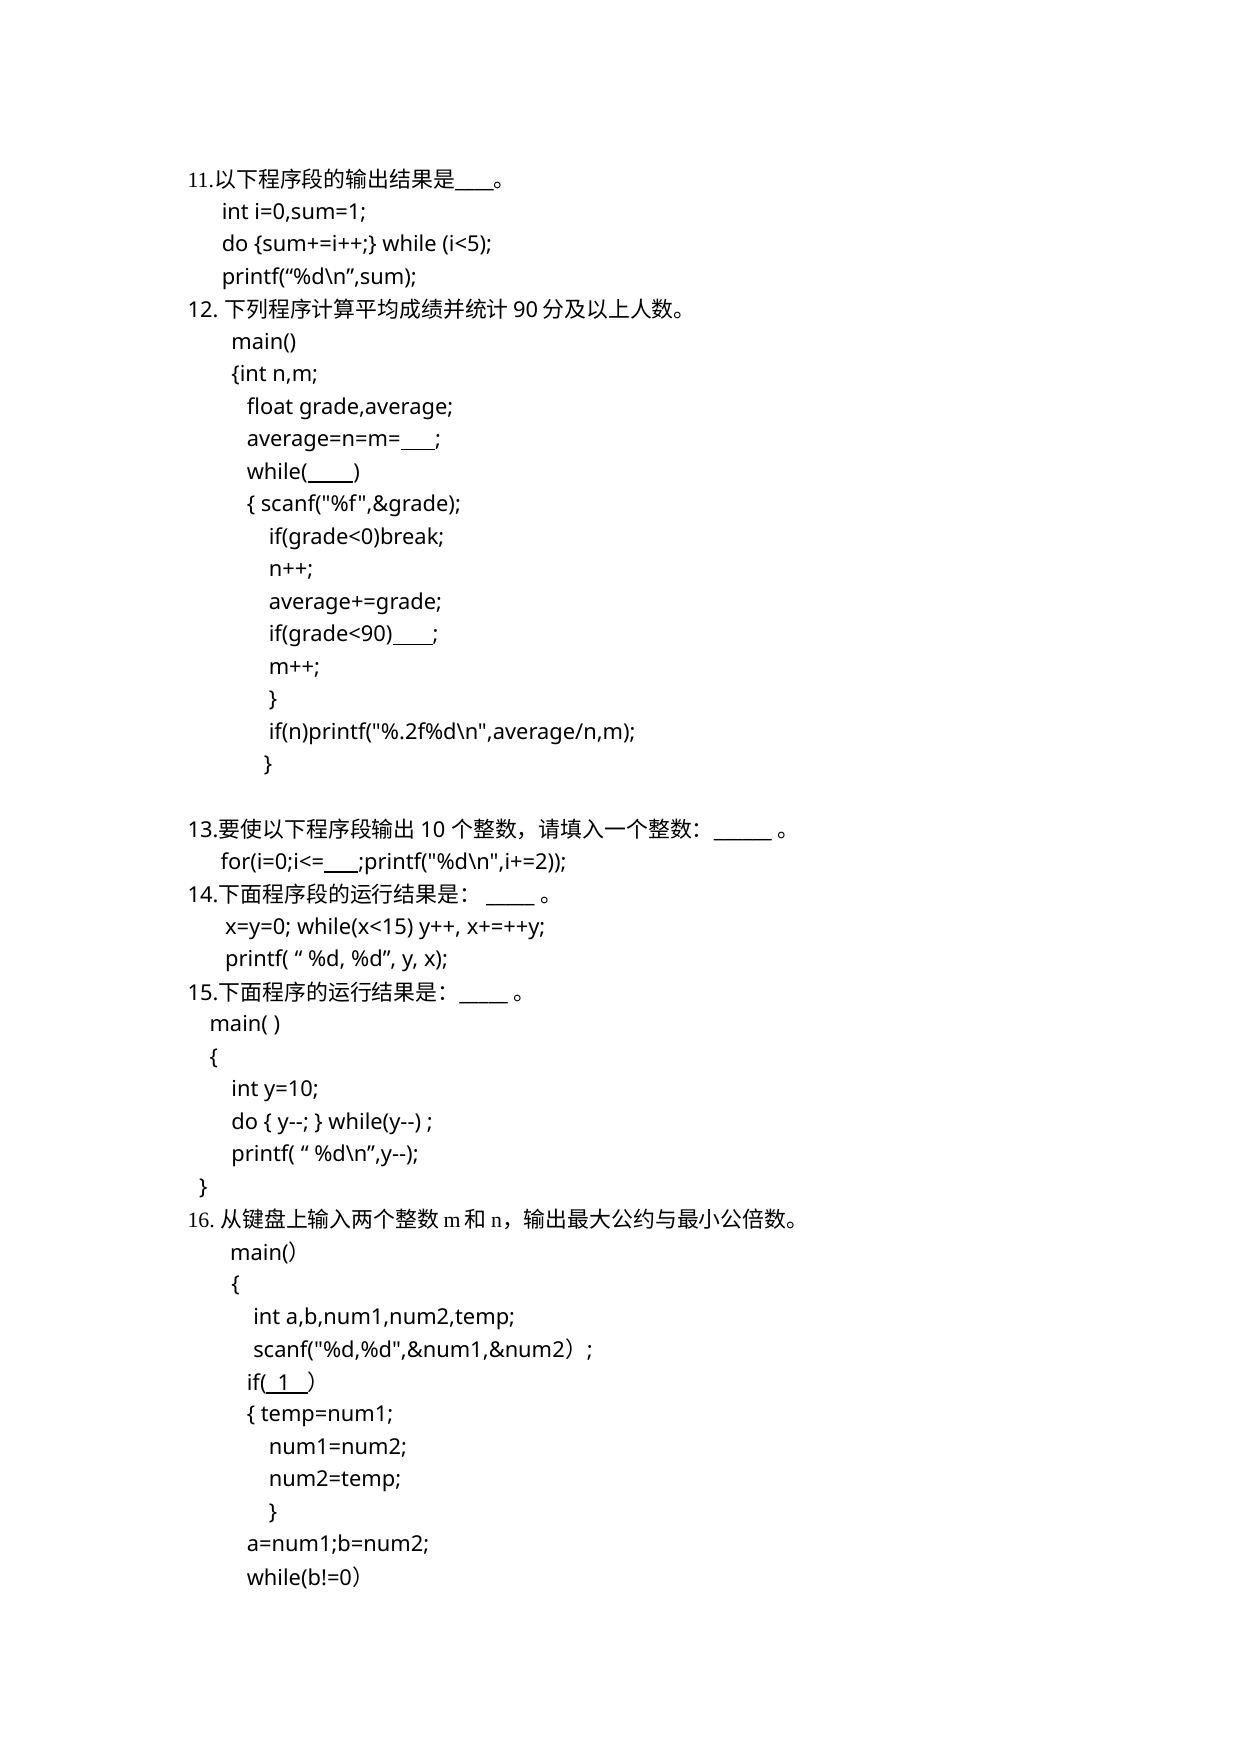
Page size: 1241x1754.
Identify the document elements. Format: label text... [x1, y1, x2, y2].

list } [198, 747, 1053, 779]
list if(grade<0)break; [203, 519, 1053, 552]
list average=n=m= ; [203, 422, 1053, 454]
list float grade,average; [203, 389, 1053, 422]
text { [187, 1039, 1053, 1072]
list while( ) [203, 454, 1053, 487]
list n++; [203, 552, 1053, 584]
text int y=10; [187, 1072, 1053, 1104]
list 12. 下列程序计算平均成绩并统计90分及以上人数。 [187, 292, 1053, 324]
text } [187, 1169, 1053, 1202]
list { [187, 1267, 1053, 1299]
text 14.下面程序段的运行结果是： _____ 。 [187, 877, 1053, 909]
list if(n)printf("%.2f%d\n",average/n,m); [203, 714, 1053, 747]
list average+=grade; [203, 584, 1053, 617]
text x=y=0; while(x<15) y++, x+=++y; [187, 909, 1053, 942]
list if(grade<90) ; [203, 617, 1053, 649]
text 11.以下程序段的输出结果是____。 [187, 162, 1053, 194]
text int i=0,sum=1; [187, 194, 1053, 227]
list main(） [208, 1234, 1053, 1267]
list while(b!=0） [203, 1559, 1053, 1592]
text printf(“%d\n”,sum); [187, 259, 1053, 292]
list m++; [203, 649, 1053, 682]
text for(i=0;i<= ;printf("%d\n",i+=2)); [187, 844, 1053, 877]
list scanf("%d,%d",&num1,&num2）; [253, 1332, 1053, 1364]
list a=num1;b=num2; [203, 1527, 1053, 1559]
list int a,b,num1,num2,temp; [187, 1299, 1053, 1332]
text main( ) [187, 1007, 1053, 1039]
list if( 1 ） [203, 1364, 1053, 1397]
list num2=temp; [203, 1462, 1053, 1494]
list main() [187, 324, 1053, 357]
list num1=num2; [203, 1429, 1053, 1462]
text printf( “ %d\n”,y--); [187, 1137, 1053, 1169]
list } [203, 1494, 1053, 1527]
text 15.下面程序的运行结果是：_____ 。 [187, 974, 1053, 1007]
list } [203, 682, 1053, 714]
text do {sum+=i++;} while (i<5); [187, 227, 1053, 259]
list { scanf("%f",&grade); [203, 487, 1053, 519]
list 16. 从键盘上输入两个整数m和n，输出最大公约与最小公倍数。 [187, 1202, 1053, 1234]
text printf( “ %d, %d”, y, x); [187, 942, 1053, 974]
list {int n,m; [187, 357, 1053, 389]
text do { y--; } while(y--) ; [187, 1104, 1053, 1137]
list { temp=num1; [203, 1397, 1053, 1429]
text 13.要使以下程序段输出 10 个整数，请填入一个整数：______ 。 [187, 812, 1053, 844]
